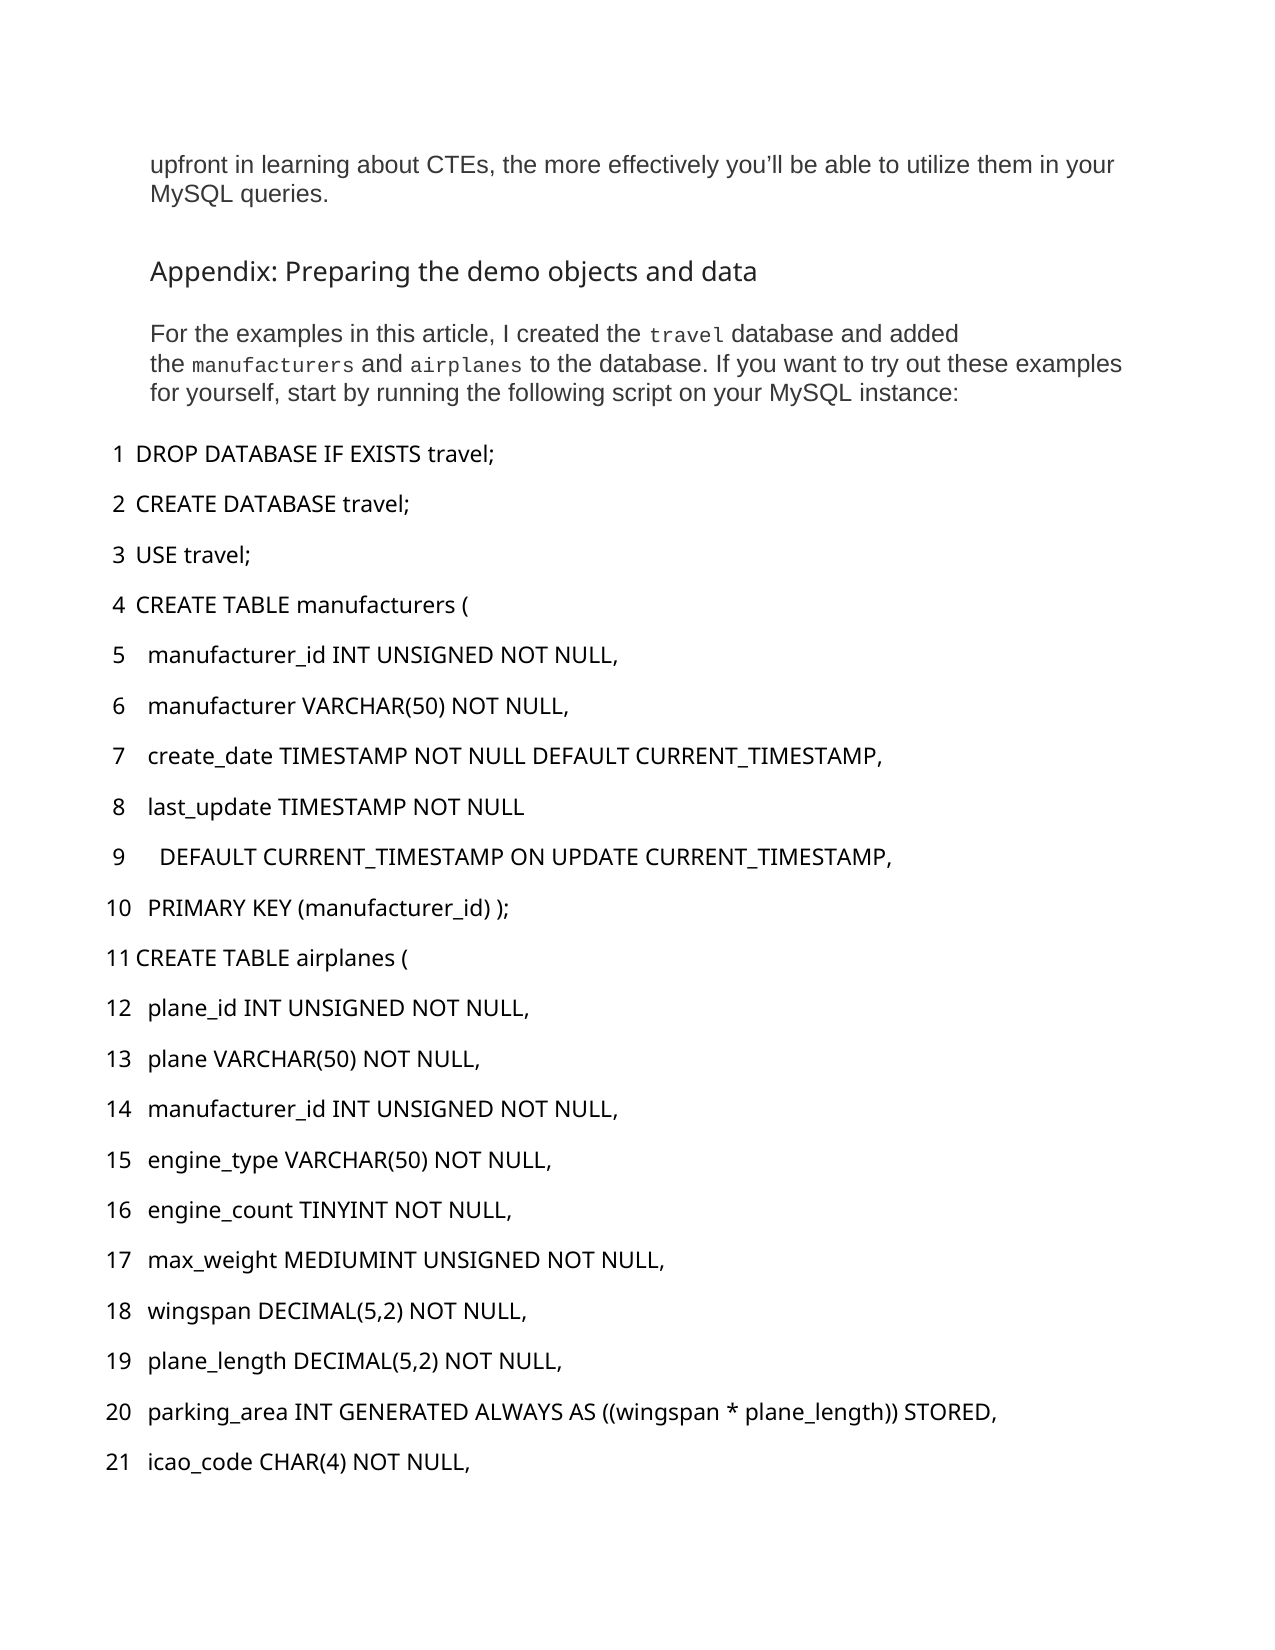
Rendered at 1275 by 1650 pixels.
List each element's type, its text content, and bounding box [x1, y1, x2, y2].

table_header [103, 436, 134, 1498]
subtitle Appendix: Preparing the demo objects and data [150, 237, 1125, 290]
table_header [134, 436, 1125, 1498]
text For the examples in this article, I created the travel database and added the manufacturers and airplanes to the database. If you want to try out these examples for yourself, start by running the following script on your MySQL instance: [150, 319, 1125, 407]
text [150, 150, 1125, 207]
